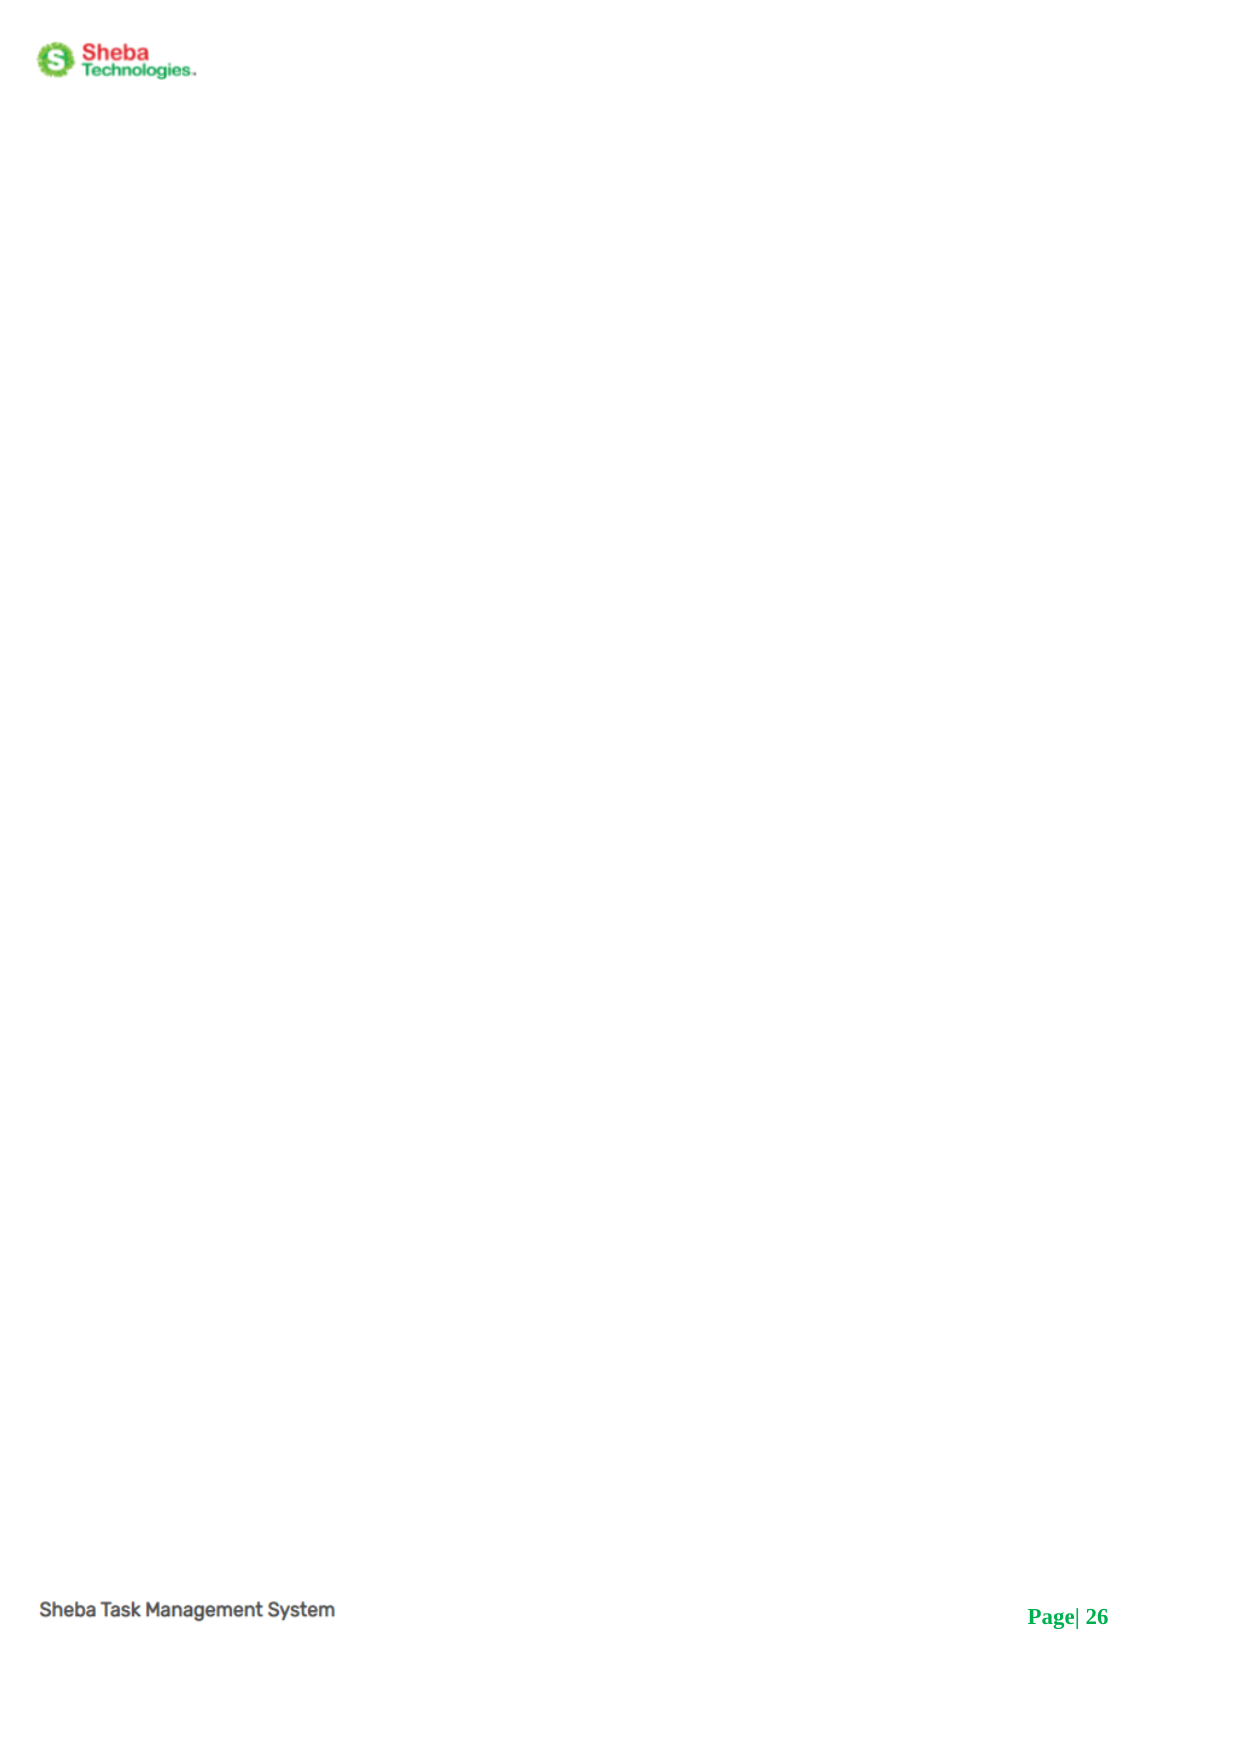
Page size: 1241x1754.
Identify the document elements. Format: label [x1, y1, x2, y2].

picture [33, 1591, 340, 1625]
picture [25, 26, 208, 97]
